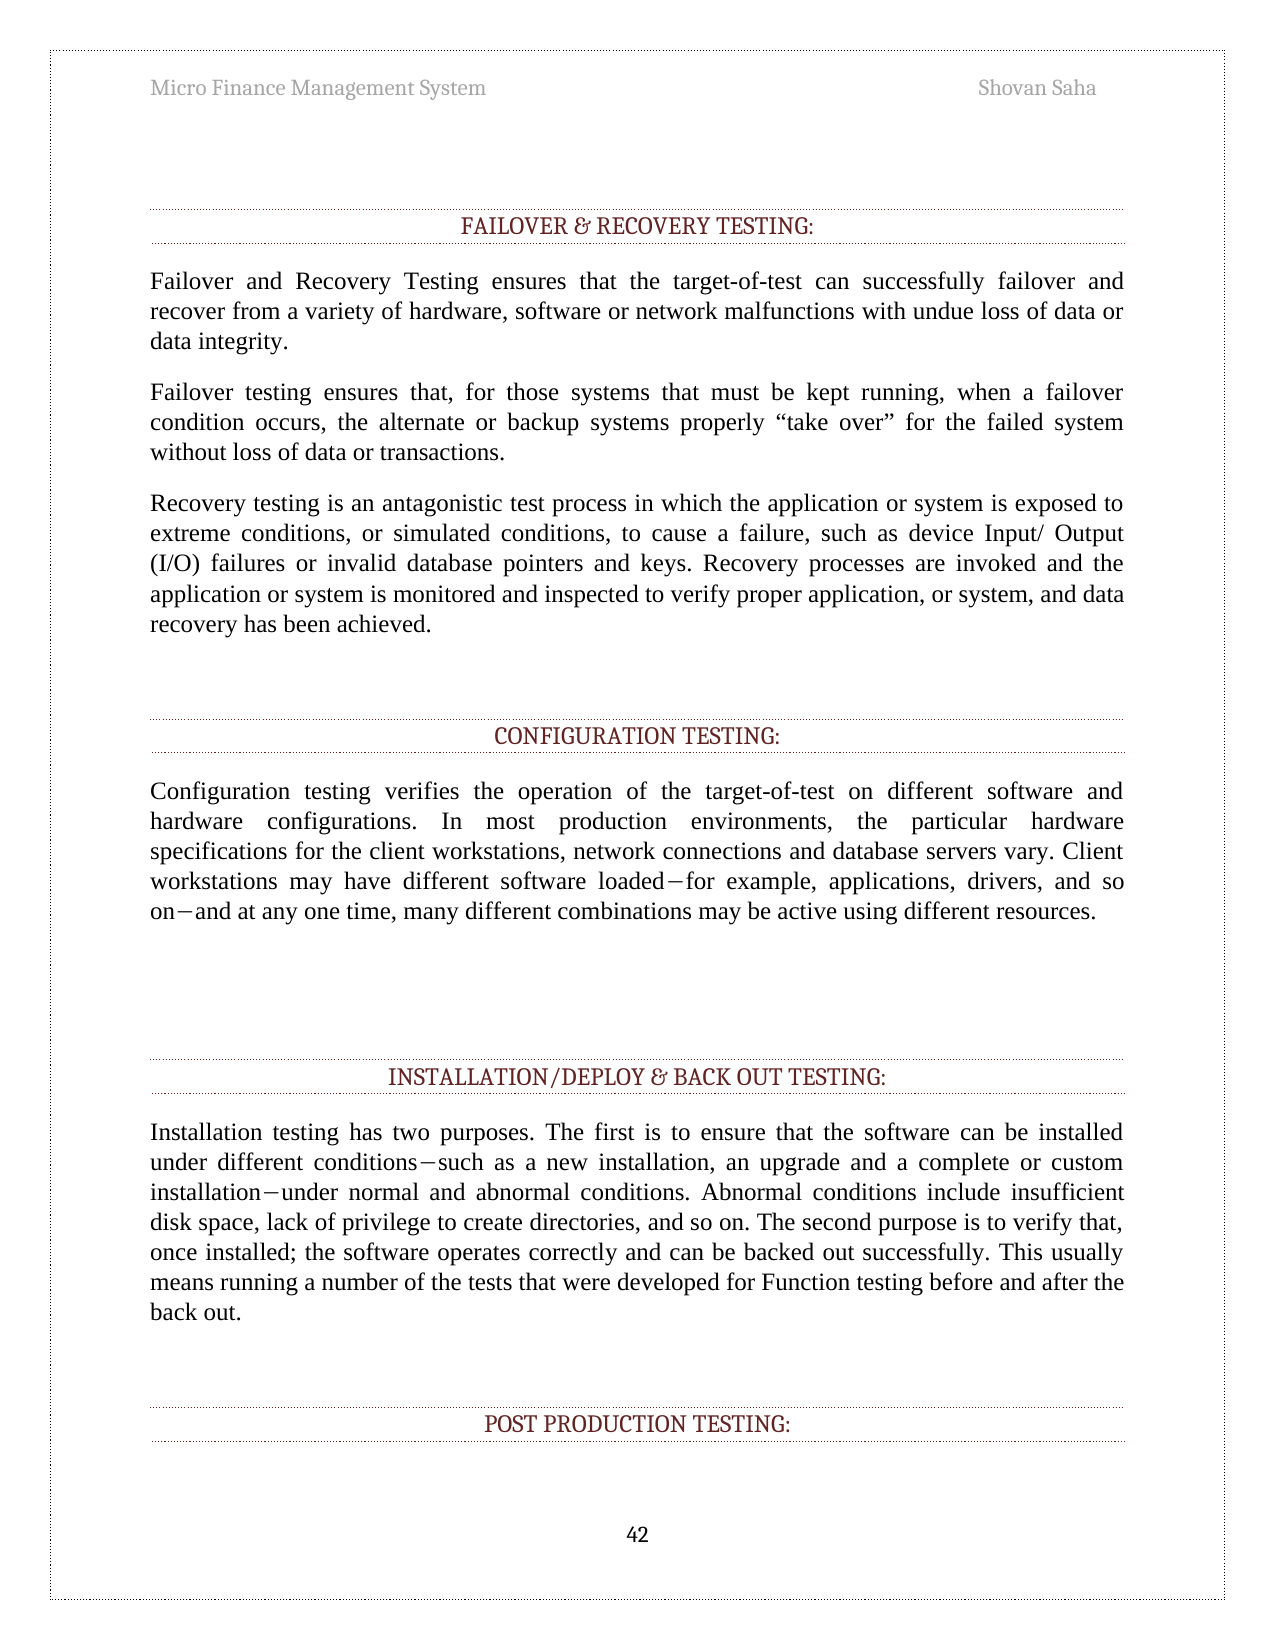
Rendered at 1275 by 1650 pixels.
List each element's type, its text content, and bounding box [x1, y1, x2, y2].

text Recovery testing is an antagonistic test process in which the application or system is exposed to extreme conditions, or simulated conditions, to cause a failure, such as device Input/ Output (I/O) failures or invalid database pointers and keys. Recovery processes are invoked and the application or system is monitored and inspected to verify proper application, or system, and data recovery has been achieved. [150, 488, 1125, 637]
text Installation testing has two purposes. The first is to ensure that the software can be installed under different conditionssuch as a new installation, an upgrade and a complete or custom installationunder normal and abnormal conditions. Abnormal conditions include insufficient disk space, lack of privilege to create directories, and so on. The second purpose is to verify that, once installed; the software operates correctly and can be backed out successfully. This usually means running a number of the tests that were developed for Function testing before and after the back out. [150, 1117, 1125, 1326]
text Failover testing ensures that, for those systems that must be kept running, when a failover condition occurs, the alternate or backup systems properly “take over” for the failed system without loss of data or transactions. [150, 377, 1125, 466]
subtitle Post Production Testing: [150, 1407, 1125, 1442]
subtitle Configuration Testing: [150, 718, 1125, 753]
subtitle Installation/Deploy & Back out Testing: [150, 1059, 1125, 1094]
text Failover and Recovery Testing ensures that the target-of-test can successfully failover and recover from a variety of hardware, software or network malfunctions with undue loss of data or data integrity. [150, 266, 1125, 355]
subtitle Failover & Recovery Testing: [150, 209, 1125, 244]
text Configuration testing verifies the operation of the target-of-test on different software and hardware configurations. In most production environments, the particular hardware specifications for the client workstations, network connections and database servers vary. Client workstations may have different software loadedfor example, applications, drivers, and so onand at any one time, many different combinations may be active using different resources. [150, 776, 1125, 925]
